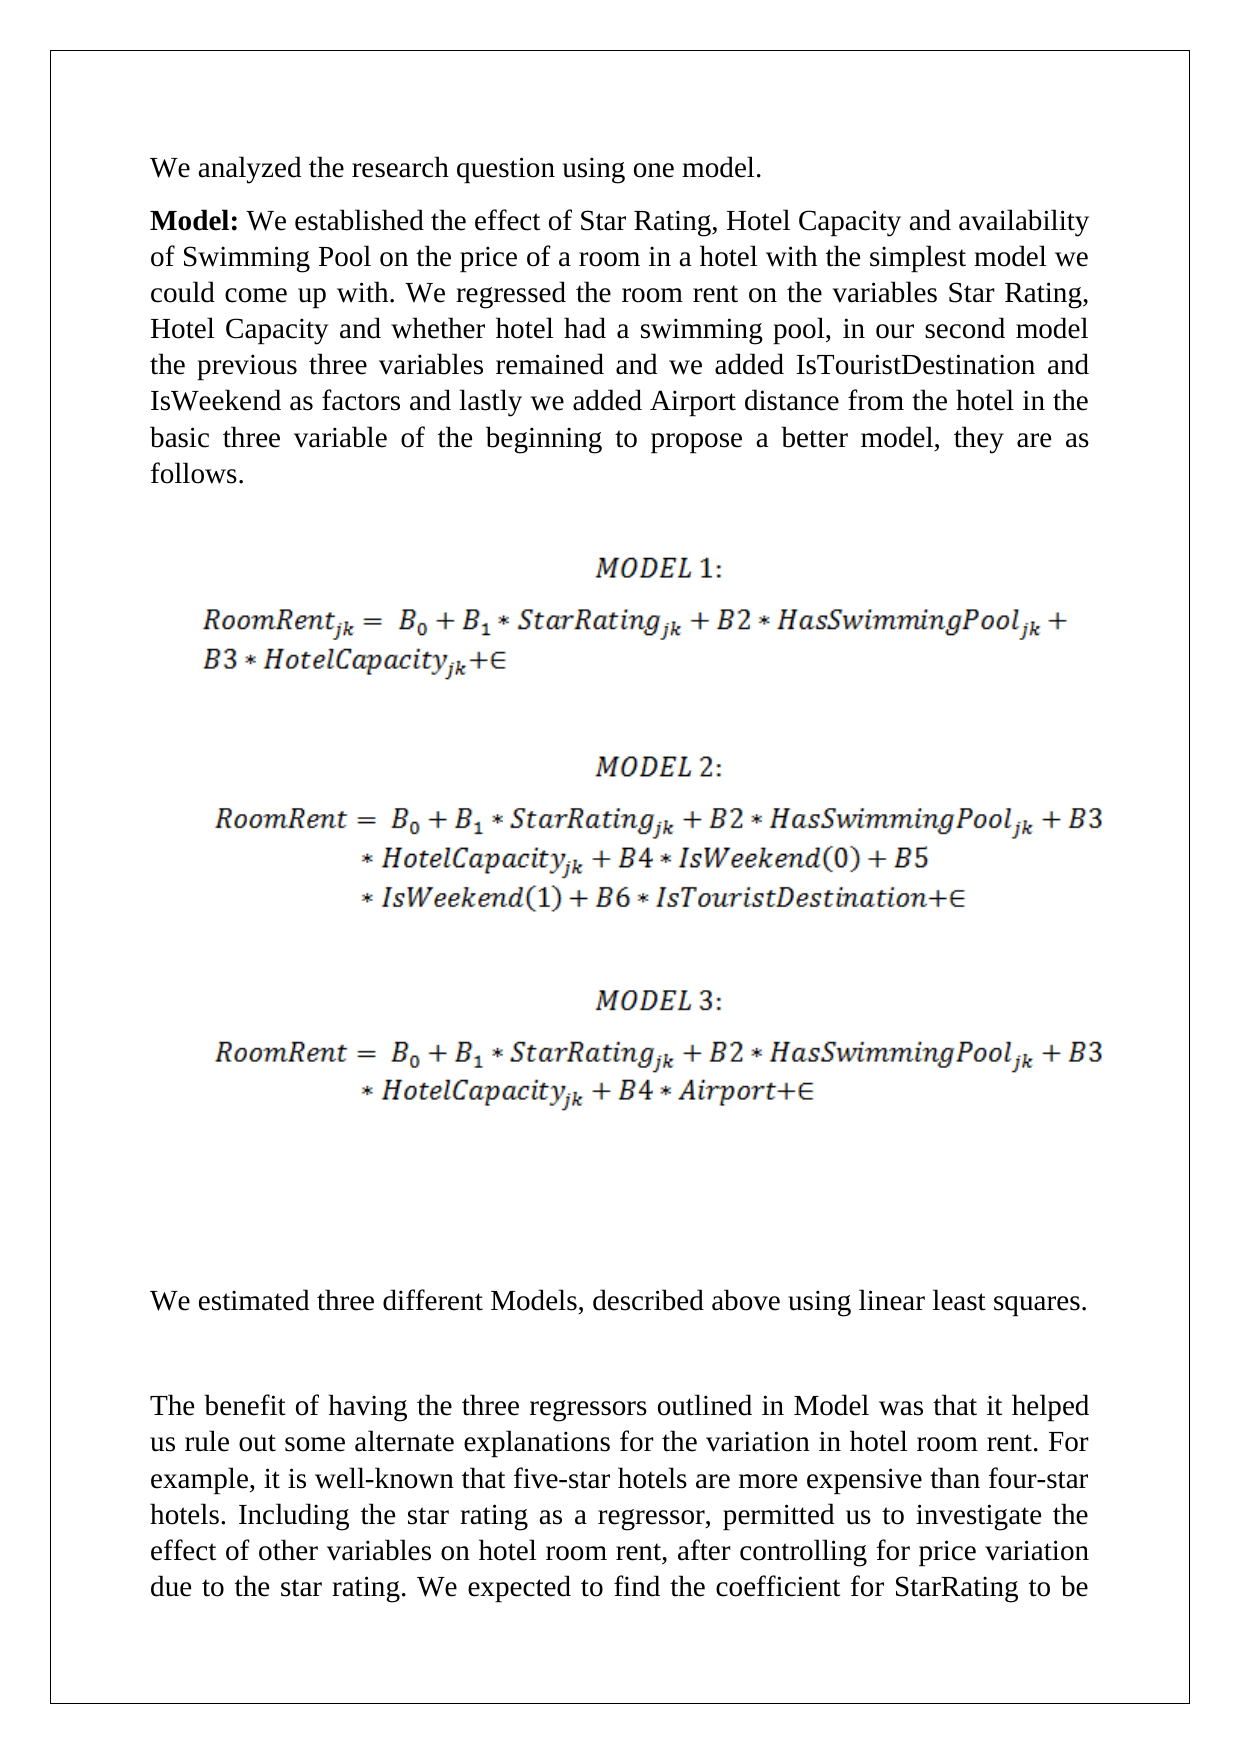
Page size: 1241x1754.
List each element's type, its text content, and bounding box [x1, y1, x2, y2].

picture [150, 508, 1189, 1159]
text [150, 1388, 1090, 1603]
picture [1190, 508, 1194, 1159]
text We analyzed the research question using one model. [150, 150, 1090, 183]
text Model: We established the effect of Star Rating, Hotel Capacity and availability of Swimming Pool on the price of a room in a hotel with the simplest model we could come up with. We regressed the room rent on the variables Star Rating, Hotel Capacity and whether hotel had a swimming pool, in our second model the previous three variables remained and we added IsTouristDestination and IsWeekend as factors and lastly we added Airport distance from the hotel in the basic three variable of the beginning to propose a better model, they are as follows. [150, 203, 1090, 489]
text We estimated three different Models, described above using linear least squares. [150, 1283, 1090, 1316]
